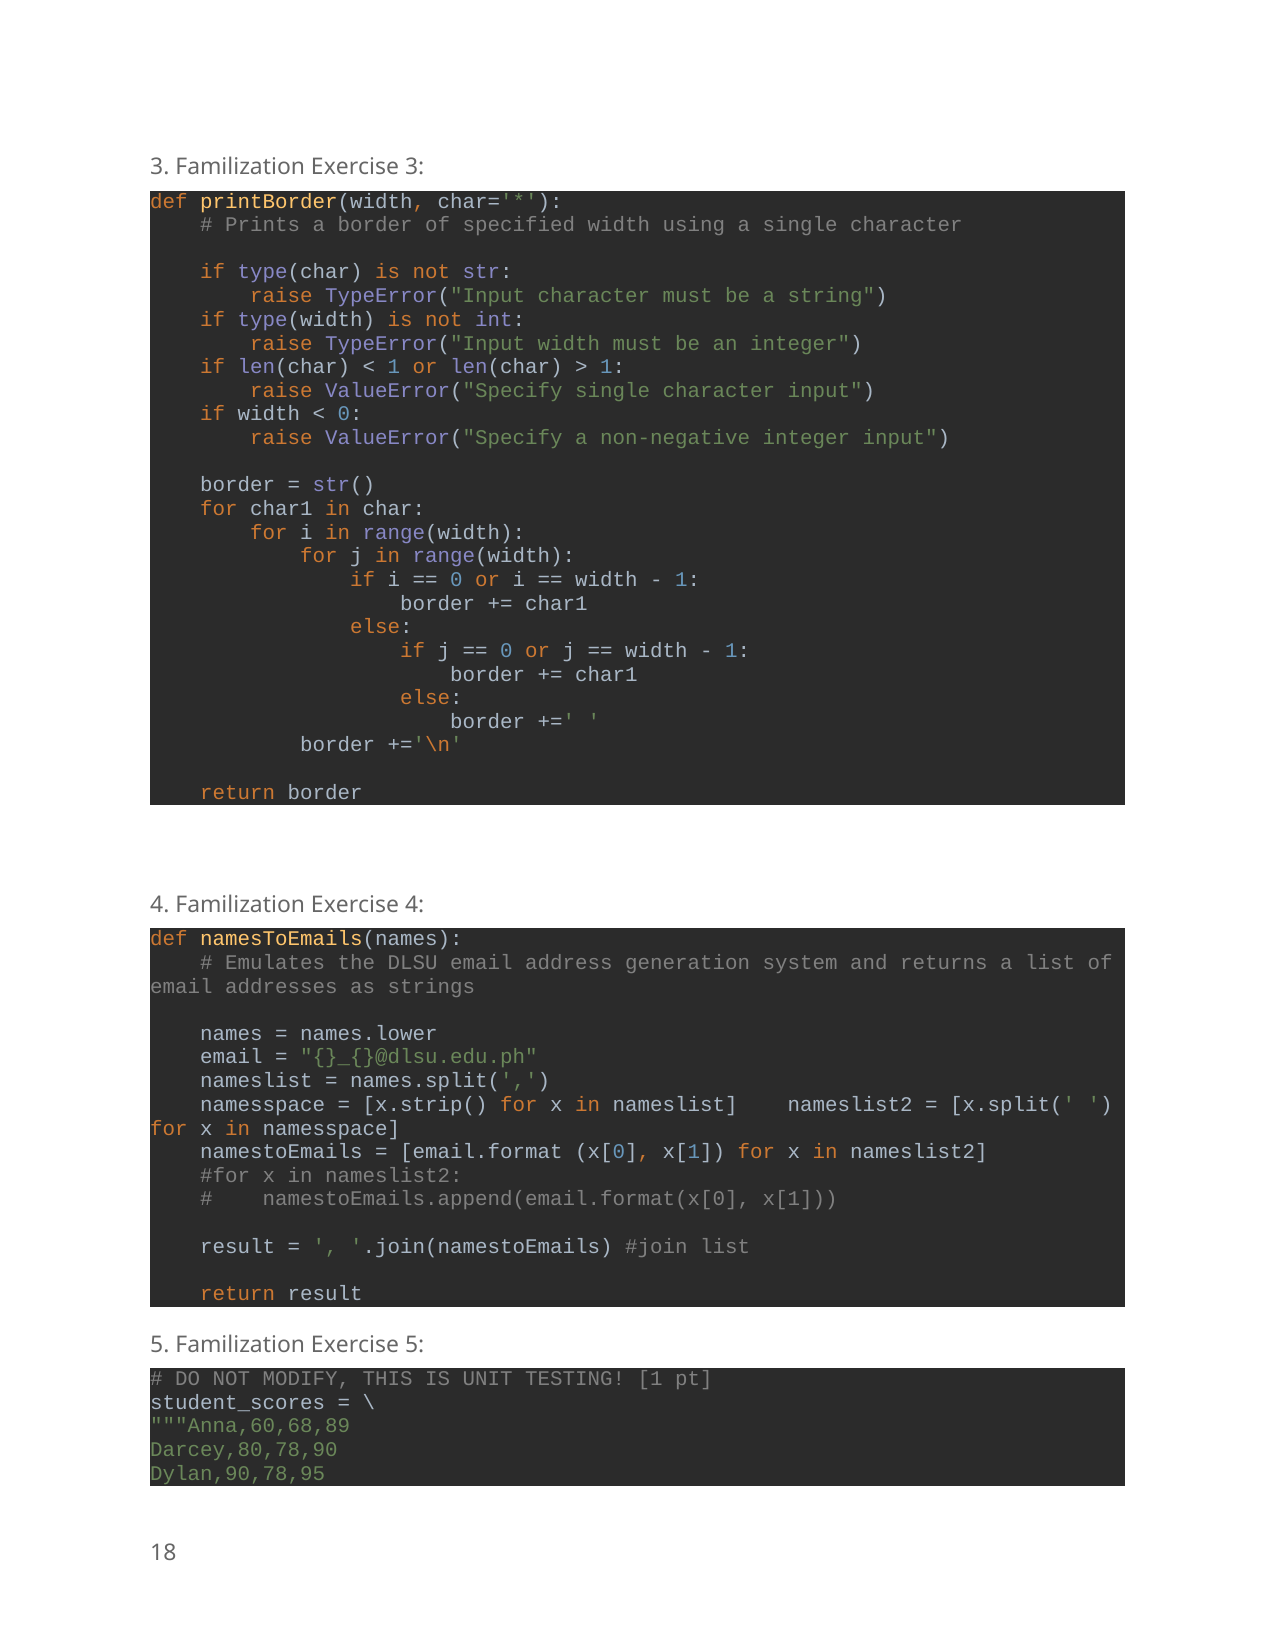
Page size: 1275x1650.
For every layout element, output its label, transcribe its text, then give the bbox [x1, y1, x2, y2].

text def namesToEmails(names): # Emulates the DLSU email address generation system and returns a list of email addresses as strings names = names.lower email = "{}_{}@dlsu.edu.ph" nameslist = names.split(',') namesspace = [x.strip() for x in nameslist] nameslist2 = [x.split(' ') for x in namesspace] namestoEmails = [email.format (x[0], x[1]) for x in nameslist2] #for x in nameslist2: # namestoEmails.append(email.format(x[0], x[1])) result = ', '.join(namestoEmails) #join list return result [150, 928, 1125, 1307]
text 4. Familization Exercise 4: [150, 888, 1125, 919]
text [150, 1368, 1125, 1486]
text 5. Familization Exercise 5: [150, 1327, 1125, 1359]
text def printBorder(width, char='*'): # Prints a border of specified width using a single character if type(char) is not str: raise TypeError("Input character must be a string") if type(width) is not int: raise TypeError("Input width must be an integer") if len(char) < 1 or len(char) > 1: raise ValueError("Specify single character input") if width < 0: raise ValueError("Specify a non-negative integer input") border = str() for char1 in char: for i in range(width): for j in range(width): if i == 0 or i == width - 1: border += char1 else: if j == 0 or j == width - 1: border += char1 else: border +=' ' border +='\n' return border [150, 191, 1125, 805]
text 3. Familization Exercise 3: [150, 150, 1125, 181]
